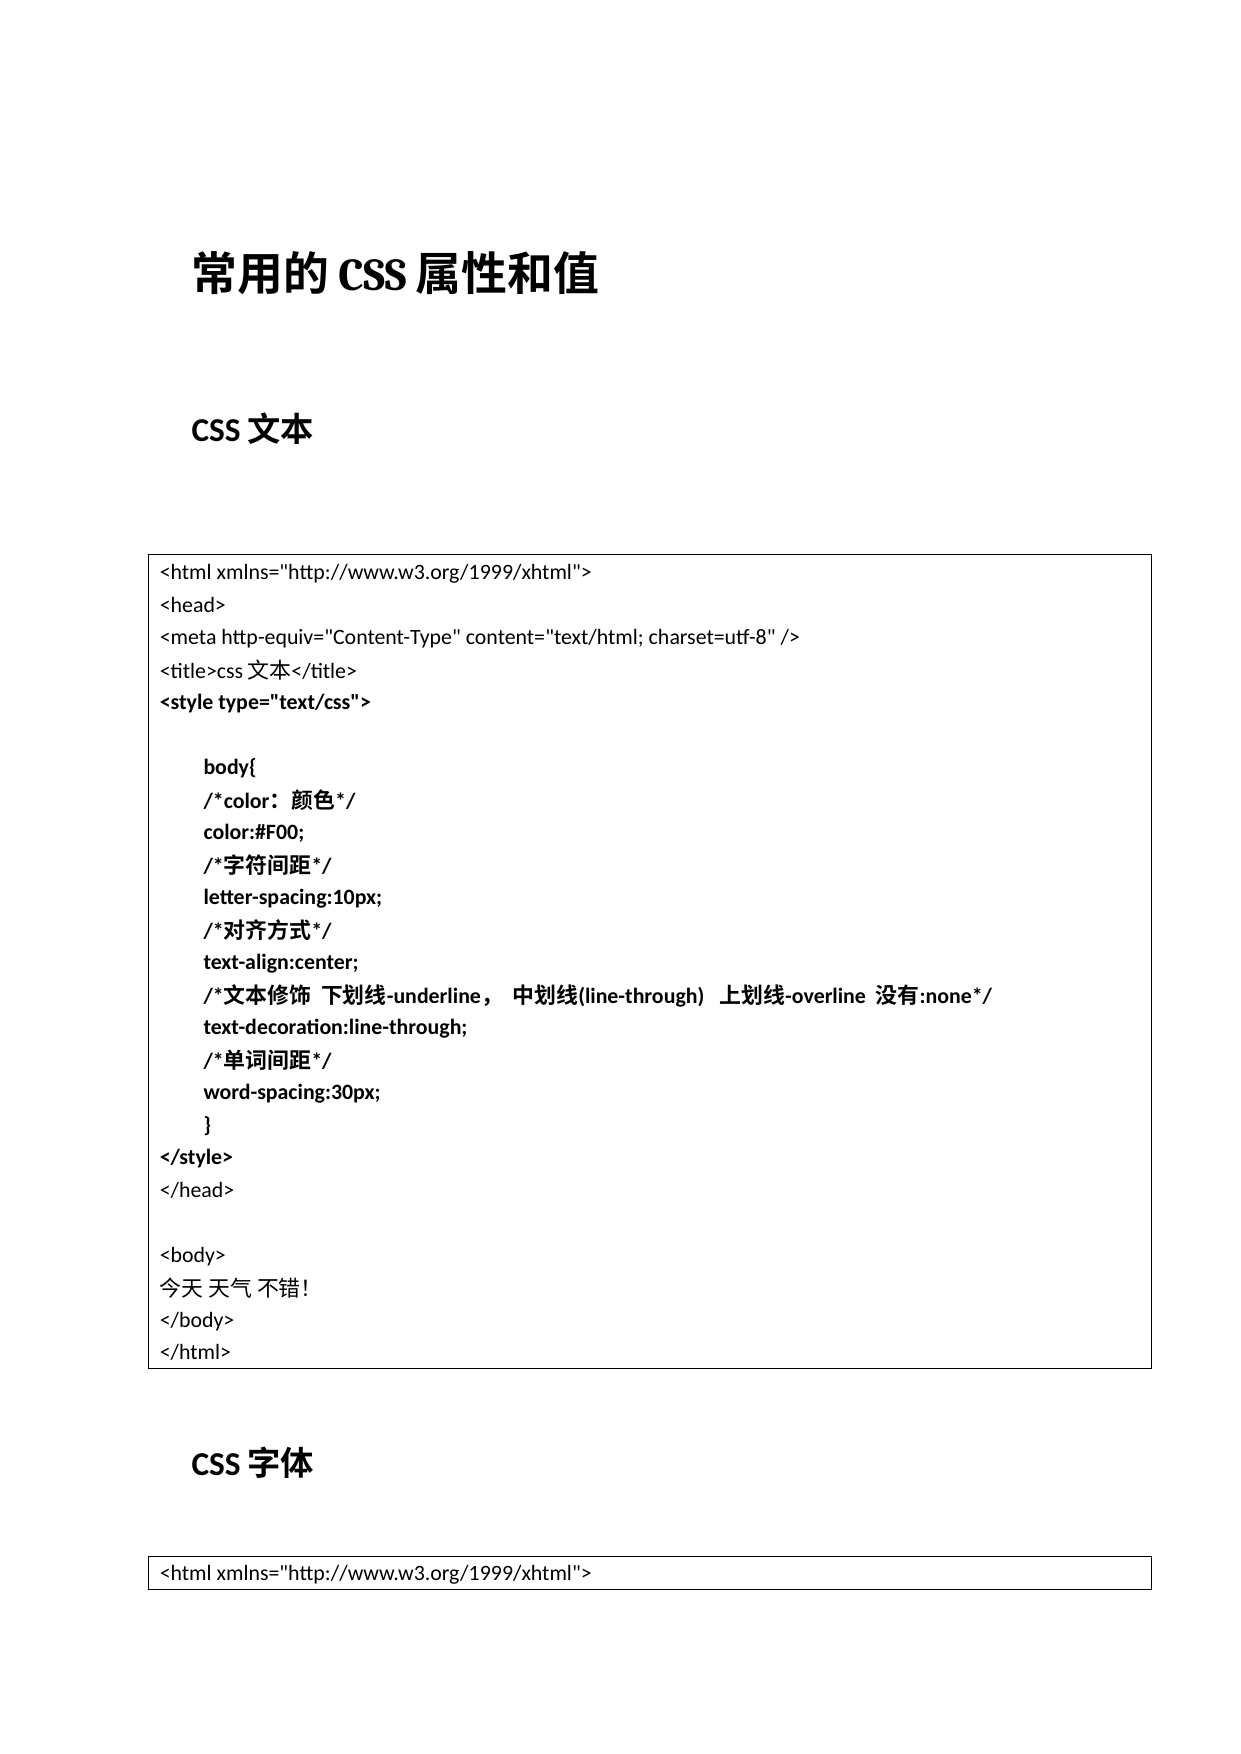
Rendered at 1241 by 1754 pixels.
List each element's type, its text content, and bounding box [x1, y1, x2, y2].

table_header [149, 1557, 1151, 1589]
subtitle CSS文本 [148, 394, 1152, 459]
subtitle CSS字体 [148, 1428, 1152, 1493]
subtitle 常用的CSS属性和值 [148, 222, 1152, 319]
table_header <html xmlns="http://www.w3.org/1999/xhtml"> <head> <meta http-equiv="Content-Type" content="text/html; charset=utf-8" /> <title>css文本</title> <style type="text/css"> body{ /*color：颜色*/ color:#F00; /*字符间距*/ letter-spacing:10px; /*对齐方式*/ text-align:center; /*文本修饰 下划线-underline， 中划线(line-through) 上划线-overline 没有:none*/ text-decoration:line-through; /*单词间距*/ word-spacing:30px; } </style> </head> <body> 今天 天气 不错！ </body> </html> [149, 555, 1151, 1368]
